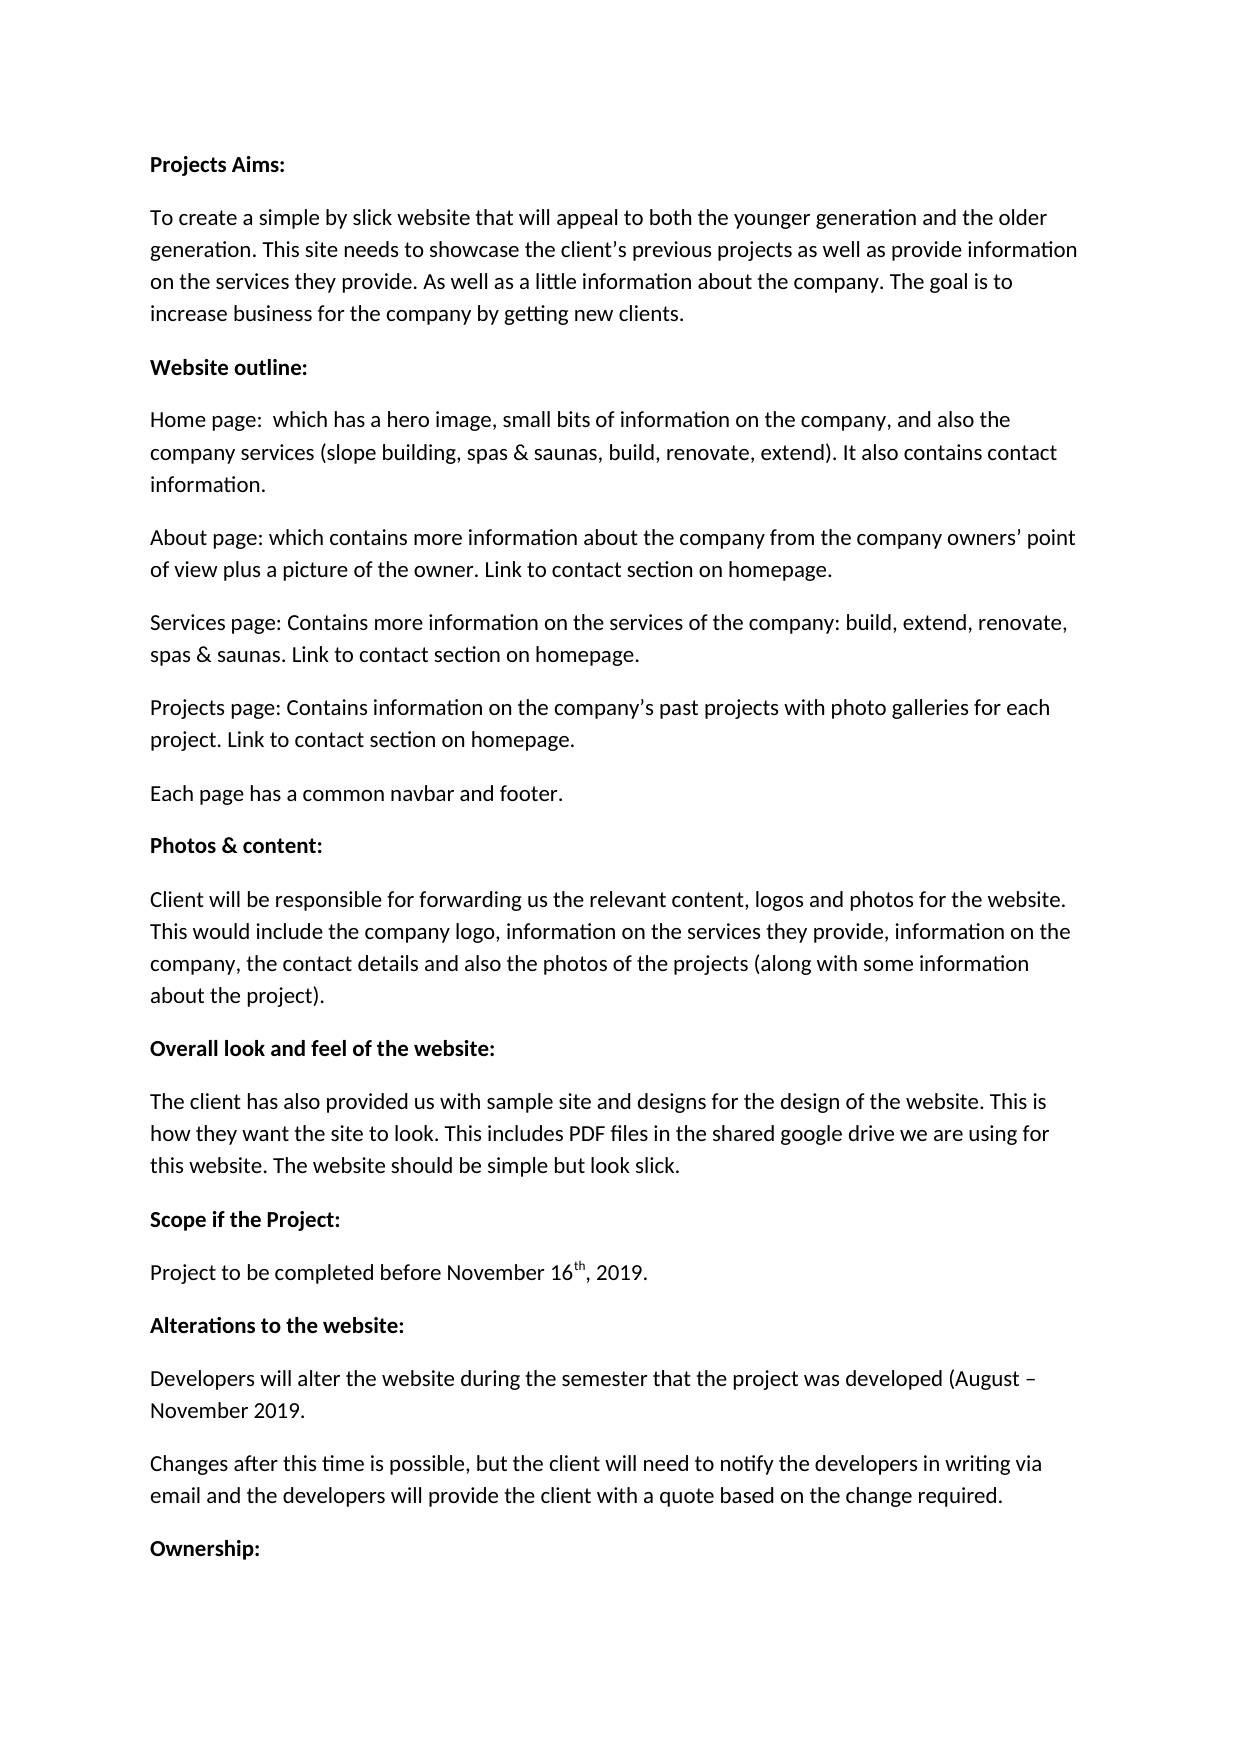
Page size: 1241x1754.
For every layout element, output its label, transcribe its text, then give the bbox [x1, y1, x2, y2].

text Projects page: Contains information on the company’s past projects with photo galleries for each project. Link to contact section on homepage. [150, 693, 1090, 754]
text Services page: Contains more information on the services of the company: build, extend, renovate, spas & saunas. Link to contact section on homepage. [150, 608, 1090, 668]
text The client has also provided us with sample site and designs for the design of the website. This is how they want the site to look. This includes PDF files in the shared google drive we are using for this website. The website should be simple but look slick. [150, 1087, 1090, 1180]
text Scope if the Project: [150, 1205, 1090, 1233]
text Developers will alter the website during the semester that the project was developed (August – November 2019. [150, 1364, 1090, 1424]
text Project to be completed before November 16th, 2019. [150, 1258, 1090, 1286]
text Overall look and feel of the website: [150, 1034, 1090, 1062]
text Ownership: [150, 1534, 1090, 1562]
text Client will be responsible for forwarding us the relevant content, logos and photos for the website. This would include the company logo, information on the services they provide, information on the company, the contact details and also the photos of the projects (along with some information about the project). [150, 885, 1090, 1009]
text About page: which contains more information about the company from the company owners’ point of view plus a picture of the owner. Link to contact section on homepage. [150, 523, 1090, 583]
text Each page has a common navbar and footer. [150, 779, 1090, 807]
text Changes after this time is possible, but the client will need to notify the developers in writing via email and the developers will provide the client with a quote based on the change required. [150, 1449, 1090, 1509]
text Website outline: [150, 353, 1090, 381]
text Photos & content: [150, 832, 1090, 860]
text To create a simple by slick website that will appeal to both the younger generation and the older generation. This site needs to showcase the client’s previous projects as well as provide information on the services they provide. As well as a little information about the company. The goal is to increase business for the company by getting new clients. [150, 203, 1090, 328]
text Alterations to the website: [150, 1311, 1090, 1339]
text Projects Aims: [150, 150, 1090, 178]
text Home page: which has a hero image, small bits of information on the company, and also the company services (slope building, spas & saunas, build, renovate, extend). It also contains contact information. [150, 406, 1090, 498]
